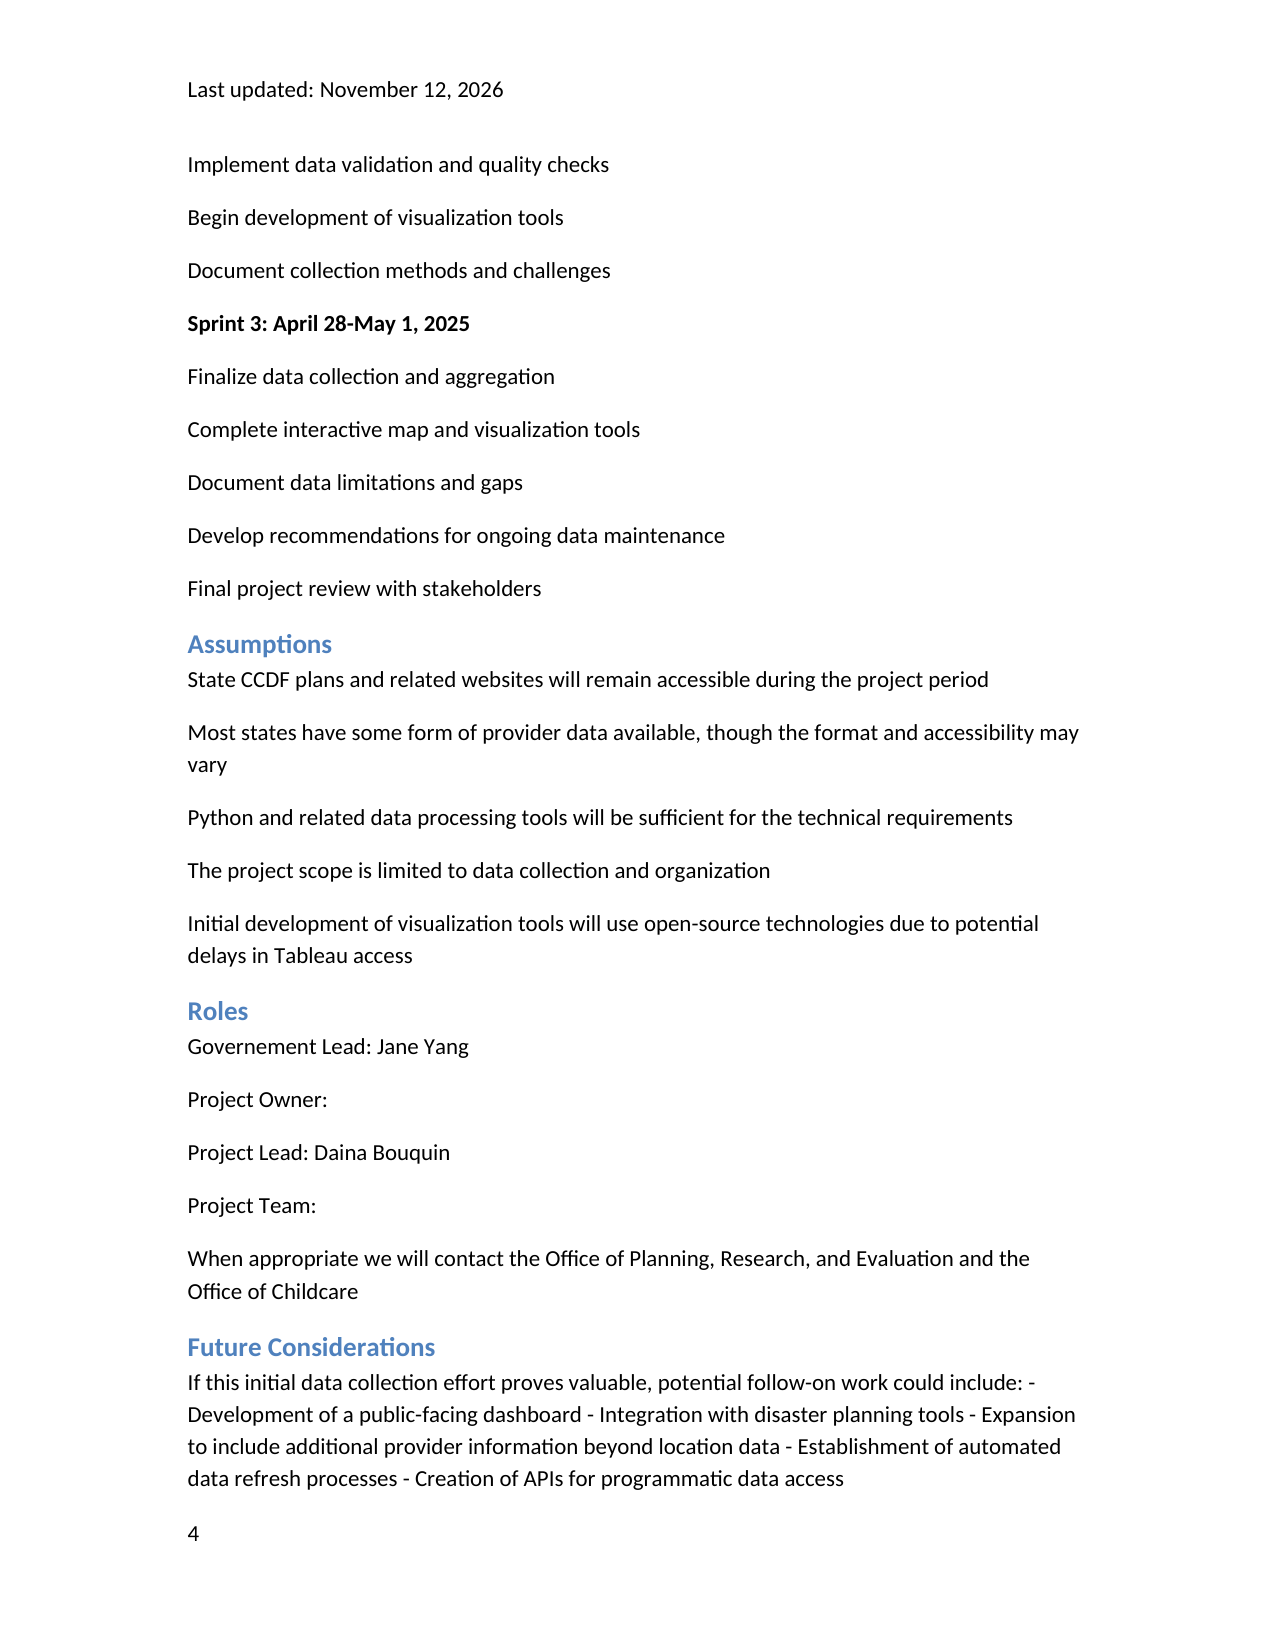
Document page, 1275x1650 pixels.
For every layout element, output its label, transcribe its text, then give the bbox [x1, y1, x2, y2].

subtitle Future Considerations [187, 1330, 1087, 1363]
subtitle Roles [187, 994, 1087, 1028]
subtitle Assumptions [187, 627, 1087, 660]
